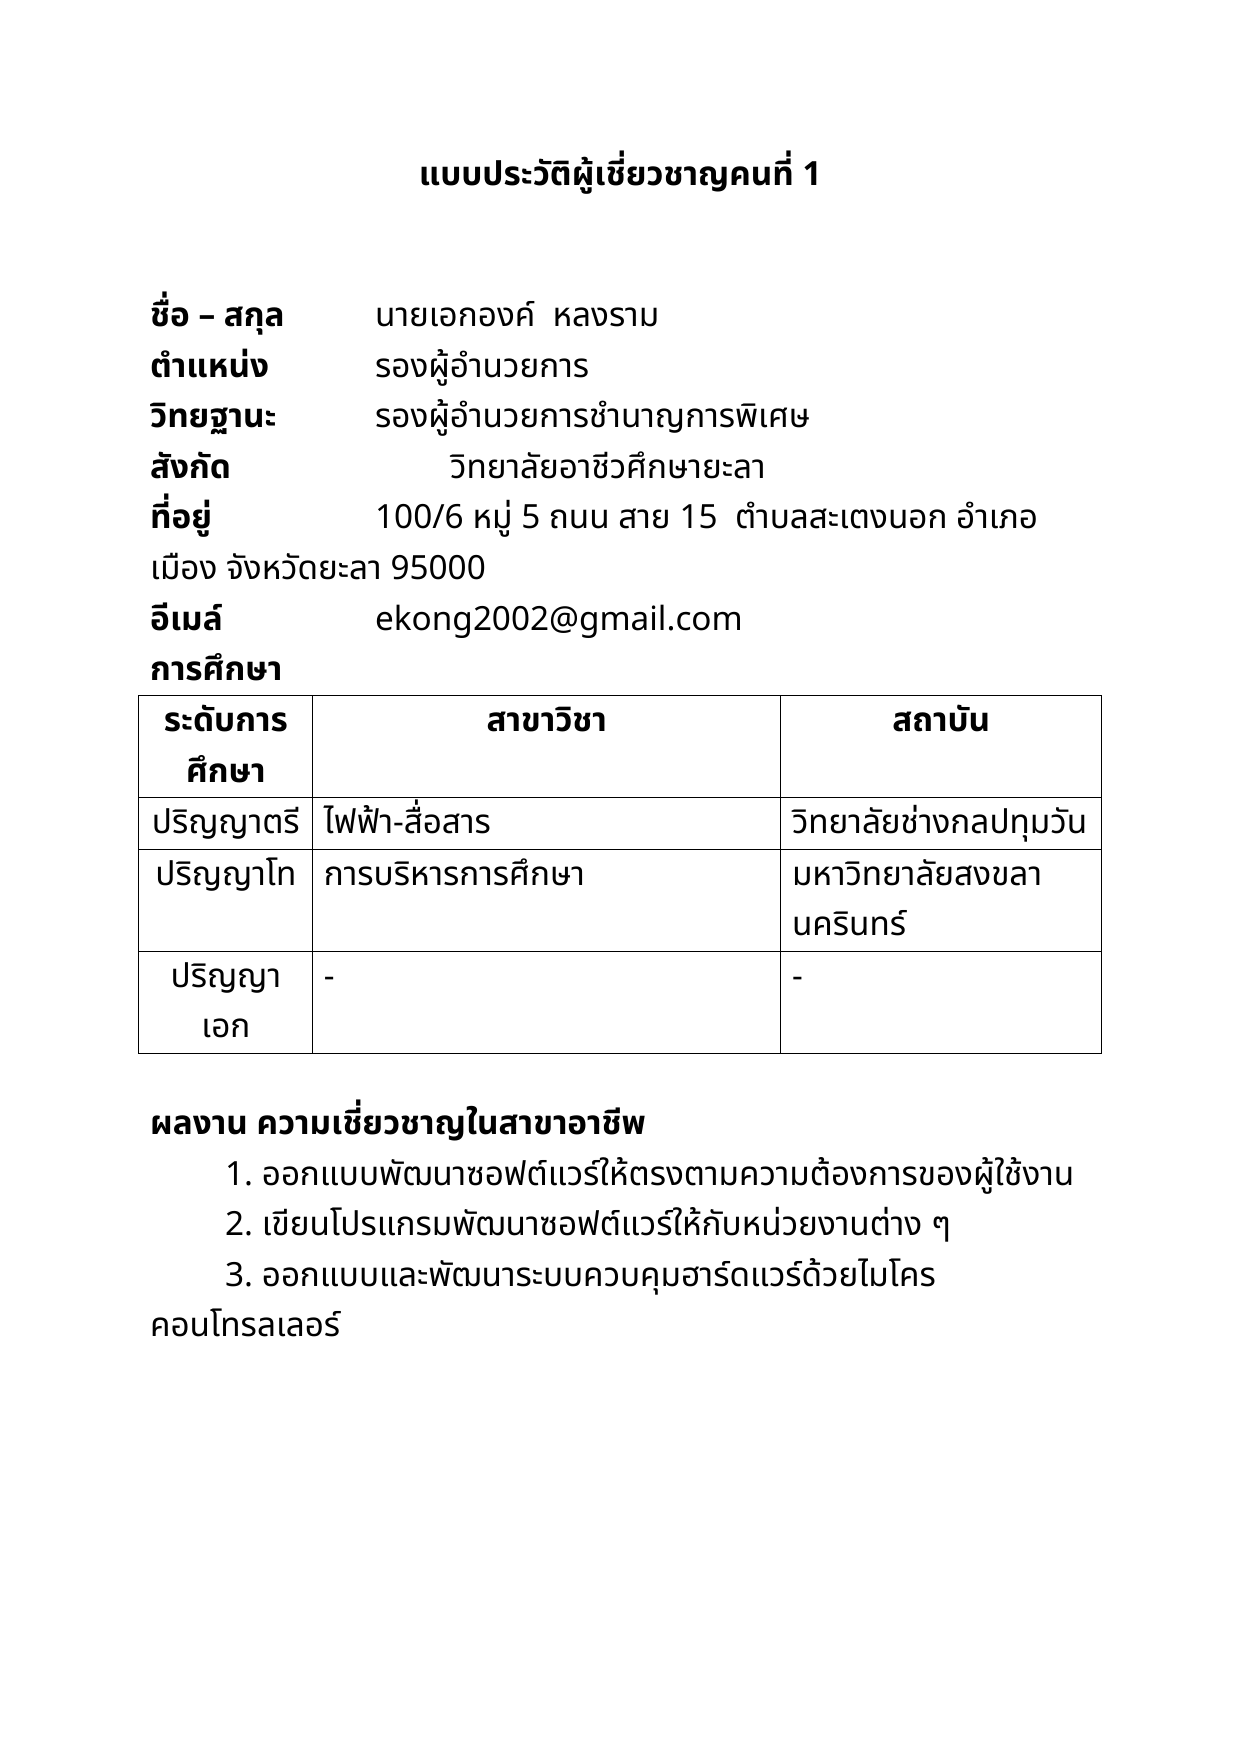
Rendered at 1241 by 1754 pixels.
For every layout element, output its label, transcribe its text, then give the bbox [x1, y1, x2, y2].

table_cell - [313, 952, 780, 1053]
table_cell วิทยาลัยช่างกลปทุมวัน [781, 798, 1101, 849]
table_cell ปริญญาโท [139, 850, 312, 951]
table_header ระดับการศึกษา [139, 696, 312, 797]
text ชื่อ – สกุล นายเอกองค์ หลงราม [150, 291, 1090, 342]
table_cell มหาวิทยาลัยสงขลานครินทร์ [781, 850, 1101, 951]
text 3. ออกแบบและพัฒนาระบบควบคุมฮาร์ดแวร์ด้วยไมโครคอนโทรลเลอร์ [150, 1251, 1090, 1352]
table_cell - [781, 952, 1101, 1053]
text ที่อยู่ 100/6 หมู่ 5 ถนน สาย 15 ตำบลสะเตงนอก อำเภอเมือง จังหวัดยะลา 95000 [150, 493, 1090, 594]
table_header สาขาวิชา [313, 696, 780, 797]
text สังกัด วิทยาลัยอาชีวศึกษายะลา [150, 443, 1090, 493]
text 2. เขียนโปรแกรมพัฒนาซอฟต์แวร์ให้กับหน่วยงานต่าง ๆ [150, 1200, 1090, 1251]
table_cell ไฟฟ้า-สื่อสาร [313, 798, 780, 849]
text ตำแหน่ง รองผู้อำนวยการ [150, 342, 1090, 392]
text อีเมล์ ekong2002@gmail.com [150, 594, 1090, 645]
text วิทยฐานะ รองผู้อำนวยการชำนาญการพิเศษ [150, 392, 1090, 443]
table_header สถาบัน [781, 696, 1101, 797]
text แบบประวัติผู้เชี่ยวชาญคนที่ 1 [150, 150, 1090, 201]
text 1. ออกแบบพัฒนาซอฟต์แวร์ให้ตรงตามความต้องการของผู้ใช้งาน [150, 1149, 1090, 1200]
text การศึกษา [150, 645, 1090, 695]
table_cell ปริญญาตรี [139, 798, 312, 849]
table_cell การบริหารการศึกษา [313, 850, 780, 951]
table_cell ปริญญาเอก [139, 952, 312, 1053]
text ผลงาน ความเชี่ยวชาญในสาขาอาชีพ [150, 1099, 1090, 1149]
